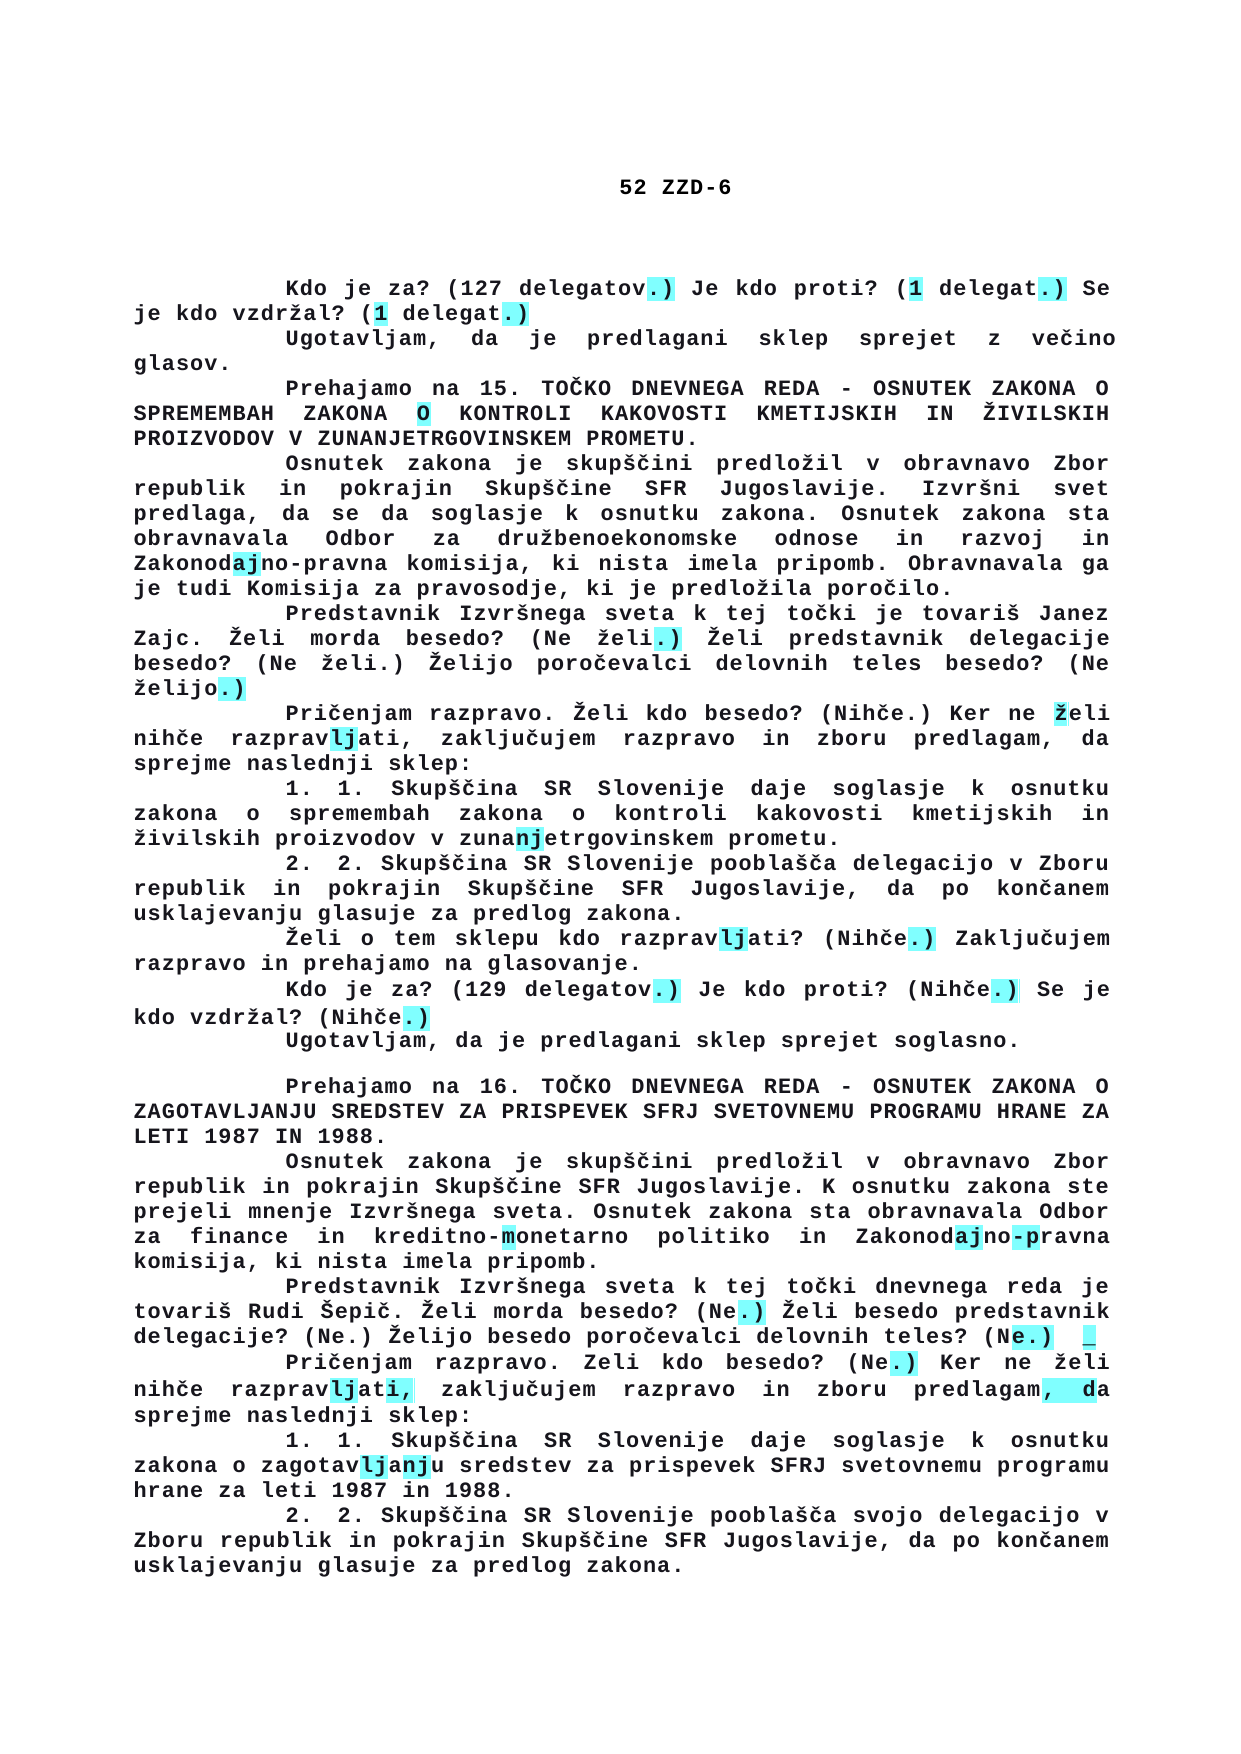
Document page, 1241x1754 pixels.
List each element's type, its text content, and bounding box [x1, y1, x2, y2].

text Pričenjam razpravo. Želi kdo besedo? (Nihče.) Ker ne želi nihče razpravljati, zaključujem razpravo in zboru predlagam, da sprejme naslednji sklep: [133, 700, 1110, 775]
text Želi o tem sklepu kdo razpravljati? (Nihče.) Zaključujem razpravo in prehajamo na glasovanje. [133, 925, 1110, 975]
text Kdo je za? (127 delegatov.) Je kdo proti? (1 delegat.) Se je kdo vzdržal? (1 delegat.) [133, 275, 1110, 325]
text Prehajamo na 15. TOČKO DNEVNEGA REDA - OSNUTEK ZAKONA O SPREMEMBAH ZAKONA O KONTROLI KAKOVOSTI KMETIJSKIH IN ŽIVILSKIH PROIZVODOV V ZUNANJETRGOVINSKEM PROMETU. [133, 375, 1110, 450]
list 1. Skupščina SR Slovenije daje soglasje k osnutku zakona o zagotavljanju sredstev za prispevek SFRJ svetovnemu programu hrane za leti 1987 in 1988. [133, 1428, 1110, 1503]
list 2. Skupščina SR Slovenije pooblašča svojo delegacijo v Zboru republik in pokrajin Skupščine SFR Jugoslavije, da po končanem usklajevanju glasuje za predlog zakona. [133, 1503, 1110, 1578]
text Osnutek zakona je skupščini predložil v obravnavo Zbor republik in pokrajin Skupščine SFR Jugoslavije. Izvršni svet predlaga, da se da soglasje k osnutku zakona. Osnutek zakona sta obravnavala Odbor za družbenoekonomske odnose in razvoj in Zakonodajno-pravna komisija, ki nista imela pripomb. Obravnavala ga je tudi Komisija za pravosodje, ki je predložila poročilo. [133, 450, 1110, 600]
text Prehajamo na 16. TOČKO DNEVNEGA REDA - OSNUTEK ZAKONA O ZAGOTAVLJANJU SREDSTEV ZA PRISPEVEK SFRJ SVETOVNEMU PROGRAMU HRANE ZA LETI 1987 IN 1988. [133, 1073, 1110, 1148]
text Predstavnik Izvršnega sveta k tej točki dnevnega reda je tovariš Rudi Šepič. Želi morda besedo? (Ne.) Želi besedo predstavnik delegacije? (Ne.) Želijo besedo poročevalci delovnih teles? (Ne.) _ [133, 1273, 1110, 1348]
text Osnutek zakona je skupščini predložil v obravnavo Zbor republik in pokrajin Skupščine SFR Jugoslavije. K osnutku zakona ste prejeli mnenje Izvršnega sveta. Osnutek zakona sta obravnavala Odbor za finance in kreditno-monetarno politiko in Zakonodajno-pravna komisija, ki nista imela pripomb. [133, 1148, 1110, 1273]
text Predstavnik Izvršnega sveta k tej točki je tovariš Janez Zajc. Želi morda besedo? (Ne želi.) Želi predstavnik delegacije besedo? (Ne želi.) Želijo poročevalci delovnih teles besedo? (Ne želijo.) [133, 600, 1110, 700]
list 1. Skupščina SR Slovenije daje soglasje k osnutku zakona o spremembah zakona o kontroli kakovosti kmetijskih in živilskih proizvodov v zunanjetrgovinskem prometu. [133, 775, 1110, 850]
text Ugotavljam, da je predlagani sklep sprejet z večino glasov. [133, 325, 1116, 375]
text Ugotavljam, da je predlagani sklep sprejet soglasno. [133, 1030, 1116, 1052]
text Kdo je za? (129 delegatov.) Je kdo proti? (Nihče.) Se je kdo vzdržal? (Nihče.) [133, 975, 1110, 1030]
list 2. Skupščina SR Slovenije pooblašča delegacijo v Zboru republik in pokrajin Skupščine SFR Jugoslavije, da po končanem usklajevanju glasuje za predlog zakona. [133, 850, 1110, 925]
text Pričenjam razpravo. Zeli kdo besedo? (Ne.) Ker ne želi nihče razpravljati, zaključujem razpravo in zboru predlagam, da sprejme naslednji sklep: [133, 1348, 1110, 1428]
